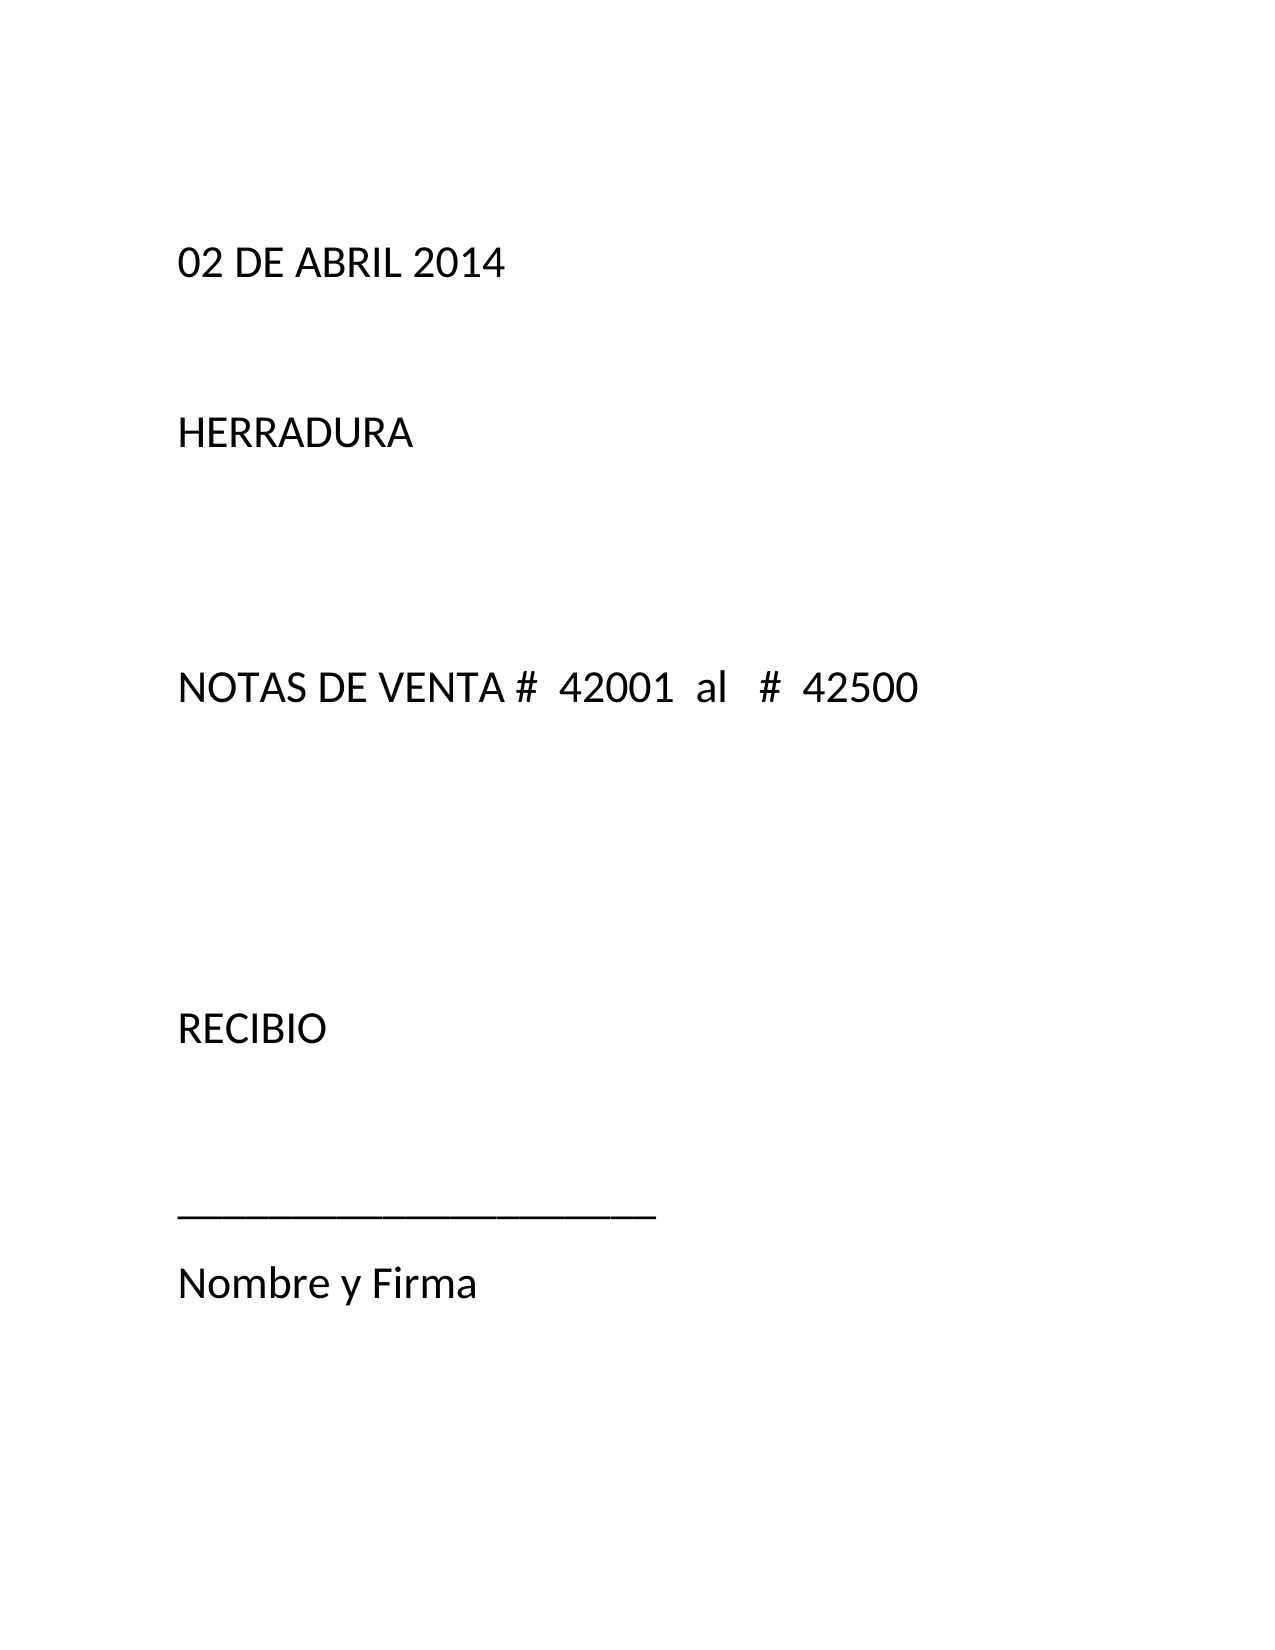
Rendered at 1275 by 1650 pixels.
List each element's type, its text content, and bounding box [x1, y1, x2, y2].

text NOTAS DE VENTA # 42001 al # 42500 [177, 658, 1098, 714]
text HERRADURA [177, 403, 1098, 459]
text RECIBIO [177, 999, 1098, 1054]
text 02 DE ABRIL 2014 [177, 233, 1098, 289]
text Nombre y Firma [177, 1254, 1098, 1310]
text _____________________ [177, 1169, 1098, 1225]
